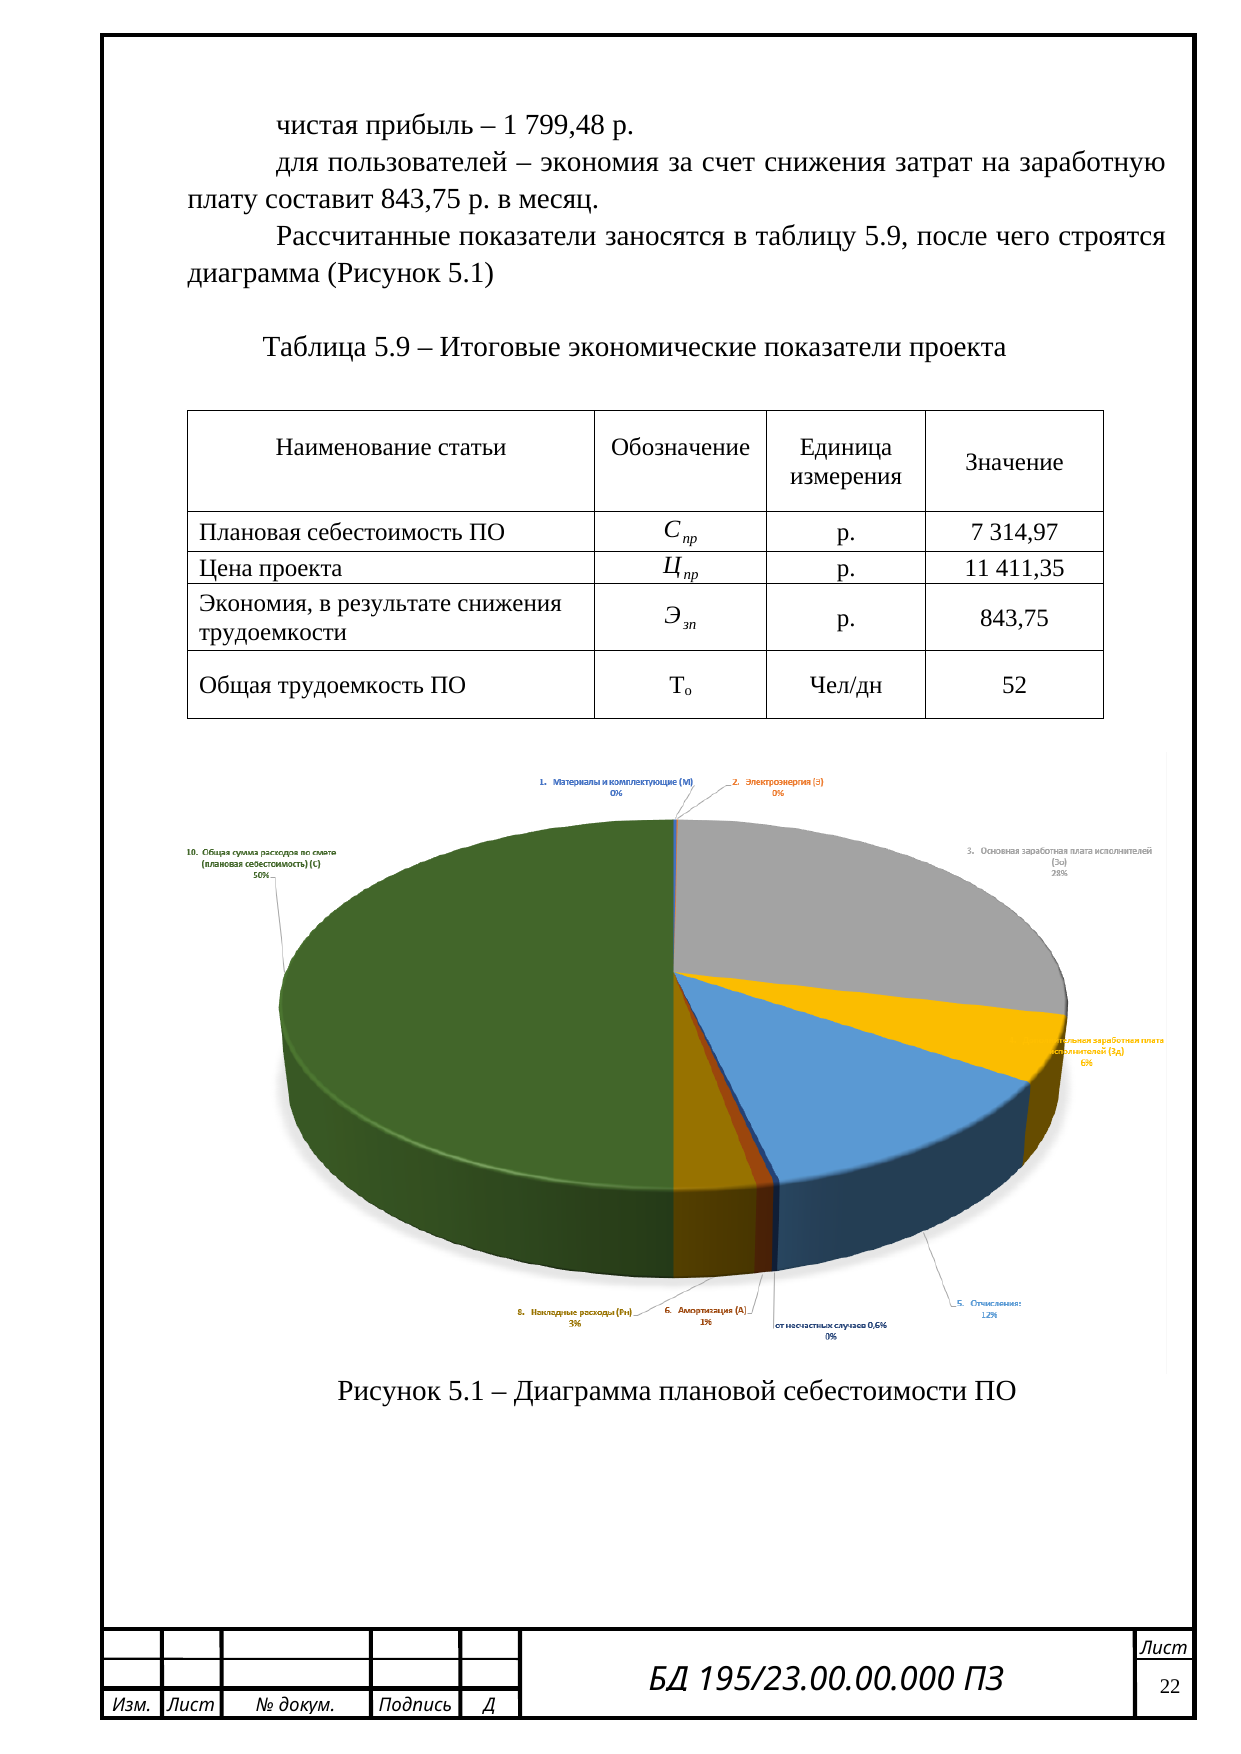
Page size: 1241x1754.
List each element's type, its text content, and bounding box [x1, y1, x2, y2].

table_cell 843,75 [926, 584, 1103, 650]
table_header Единица измерения [767, 411, 925, 511]
text Рассчитанные показатели заносятся в таблицу 5.9, после чего строятся диаграмма (Рисунок 5.1) [187, 218, 1167, 288]
table_cell Цена проекта [188, 552, 594, 583]
subtitle Таблица 5.9 – Итоговые экономические показатели проекта [187, 329, 1167, 362]
table_cell 7 314,97 [926, 512, 1103, 551]
table_cell Общая трудоемкость ПО [188, 651, 594, 718]
table_cell [595, 552, 766, 583]
text чистая прибыль – 1 799,48 р. [187, 107, 1167, 141]
table_cell 11 411,35 [926, 552, 1103, 583]
table_cell Чел/дн [767, 651, 925, 718]
table_cell р. [767, 552, 925, 583]
table_header Значение [926, 411, 1103, 511]
table_cell Экономия, в результате снижения трудоемкости [188, 584, 594, 650]
table_cell То [595, 651, 766, 718]
picture [187, 752, 1167, 1374]
text для пользователей – экономия за счет снижения затрат на заработную плату составит 843,75 р. в месяц. [187, 144, 1167, 215]
table_header Наименование статьи [188, 411, 594, 511]
table_cell [595, 512, 766, 551]
table_header Обозначение [595, 411, 766, 511]
text Рисунок 5.1 – Диаграмма плановой себестоимости ПО [187, 1374, 1167, 1407]
table_cell Плановая себестоимость ПО [188, 512, 594, 551]
table_cell р. [767, 584, 925, 650]
table_cell р. [767, 512, 925, 551]
table_cell 52 [926, 651, 1103, 718]
table_cell [595, 584, 766, 650]
